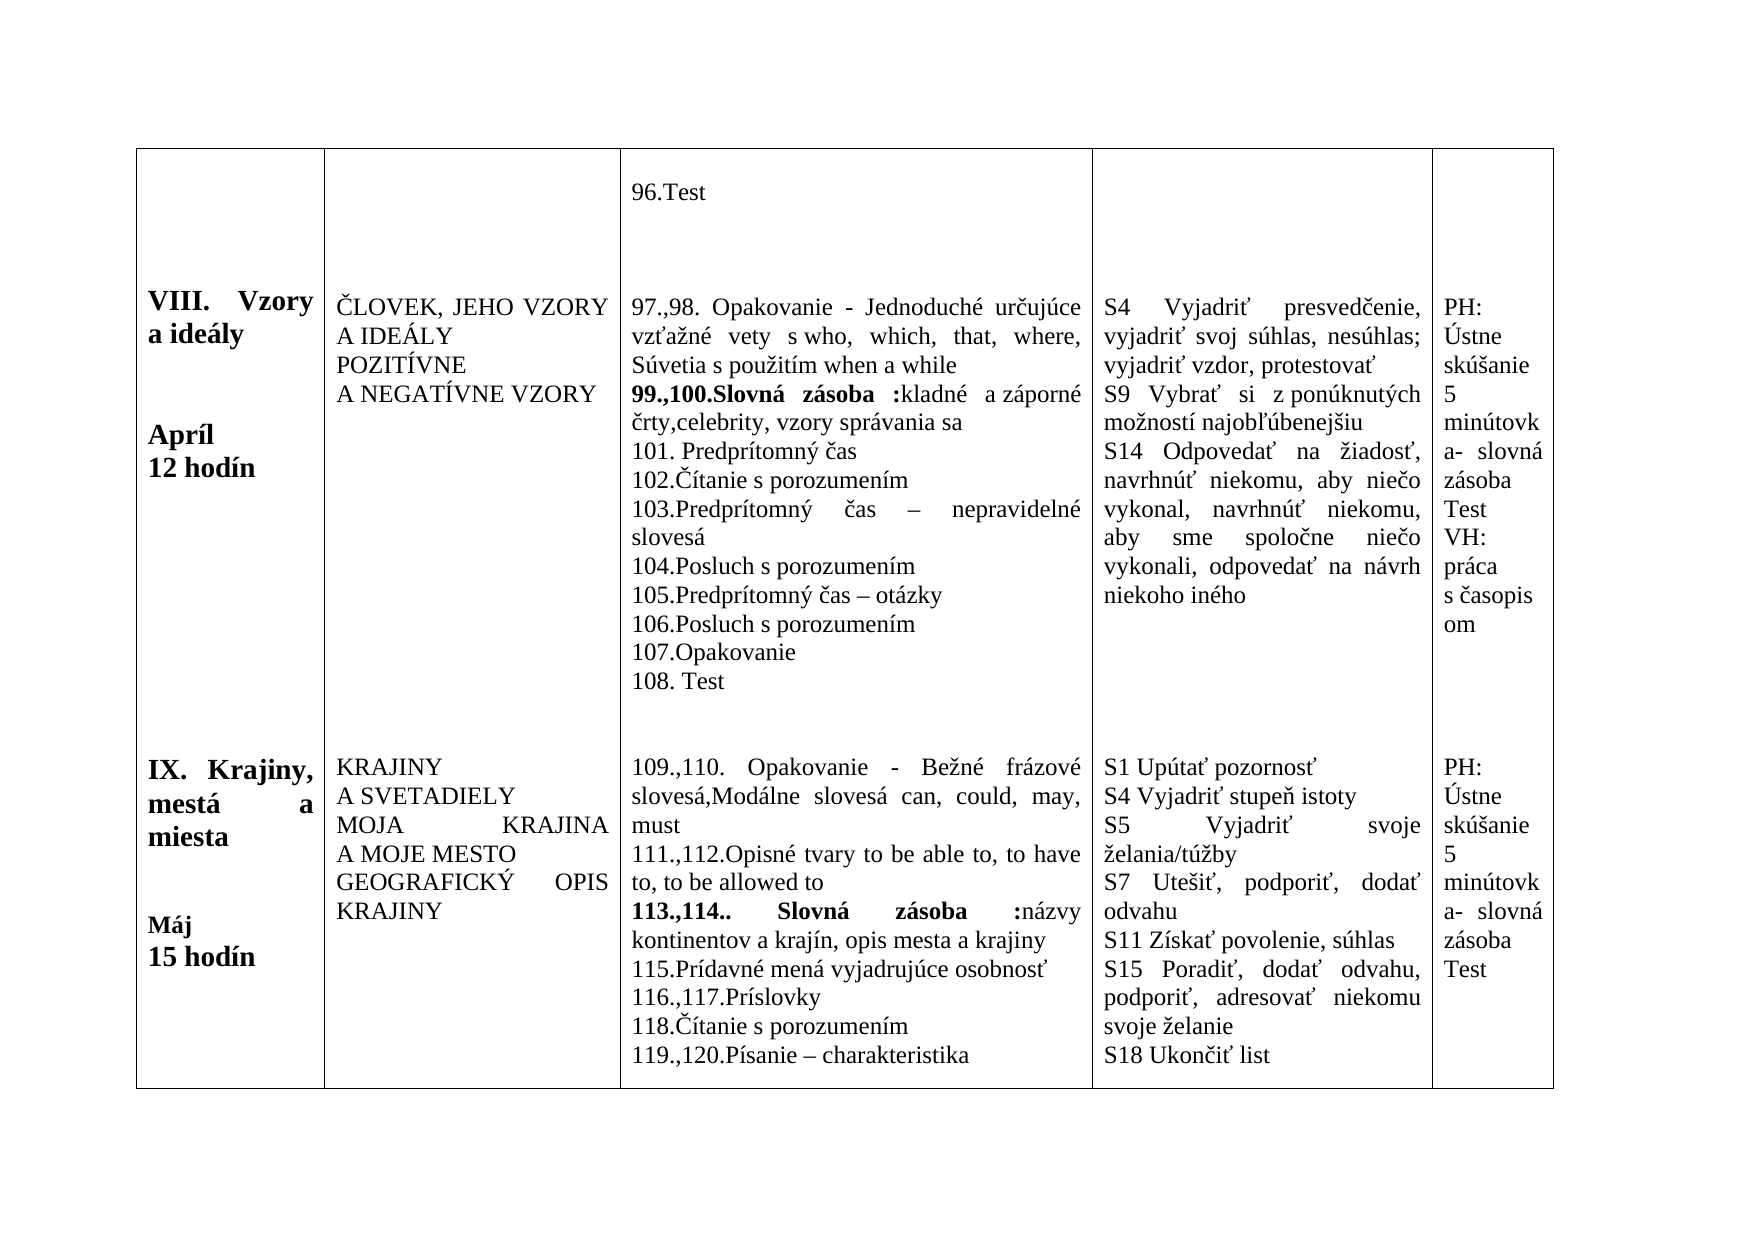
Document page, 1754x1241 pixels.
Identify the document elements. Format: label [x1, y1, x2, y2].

table_cell [1093, 149, 1432, 1088]
table_cell [621, 149, 1092, 1088]
table_cell [325, 149, 620, 1088]
table_cell [1433, 149, 1553, 1088]
table_cell [137, 149, 324, 1088]
